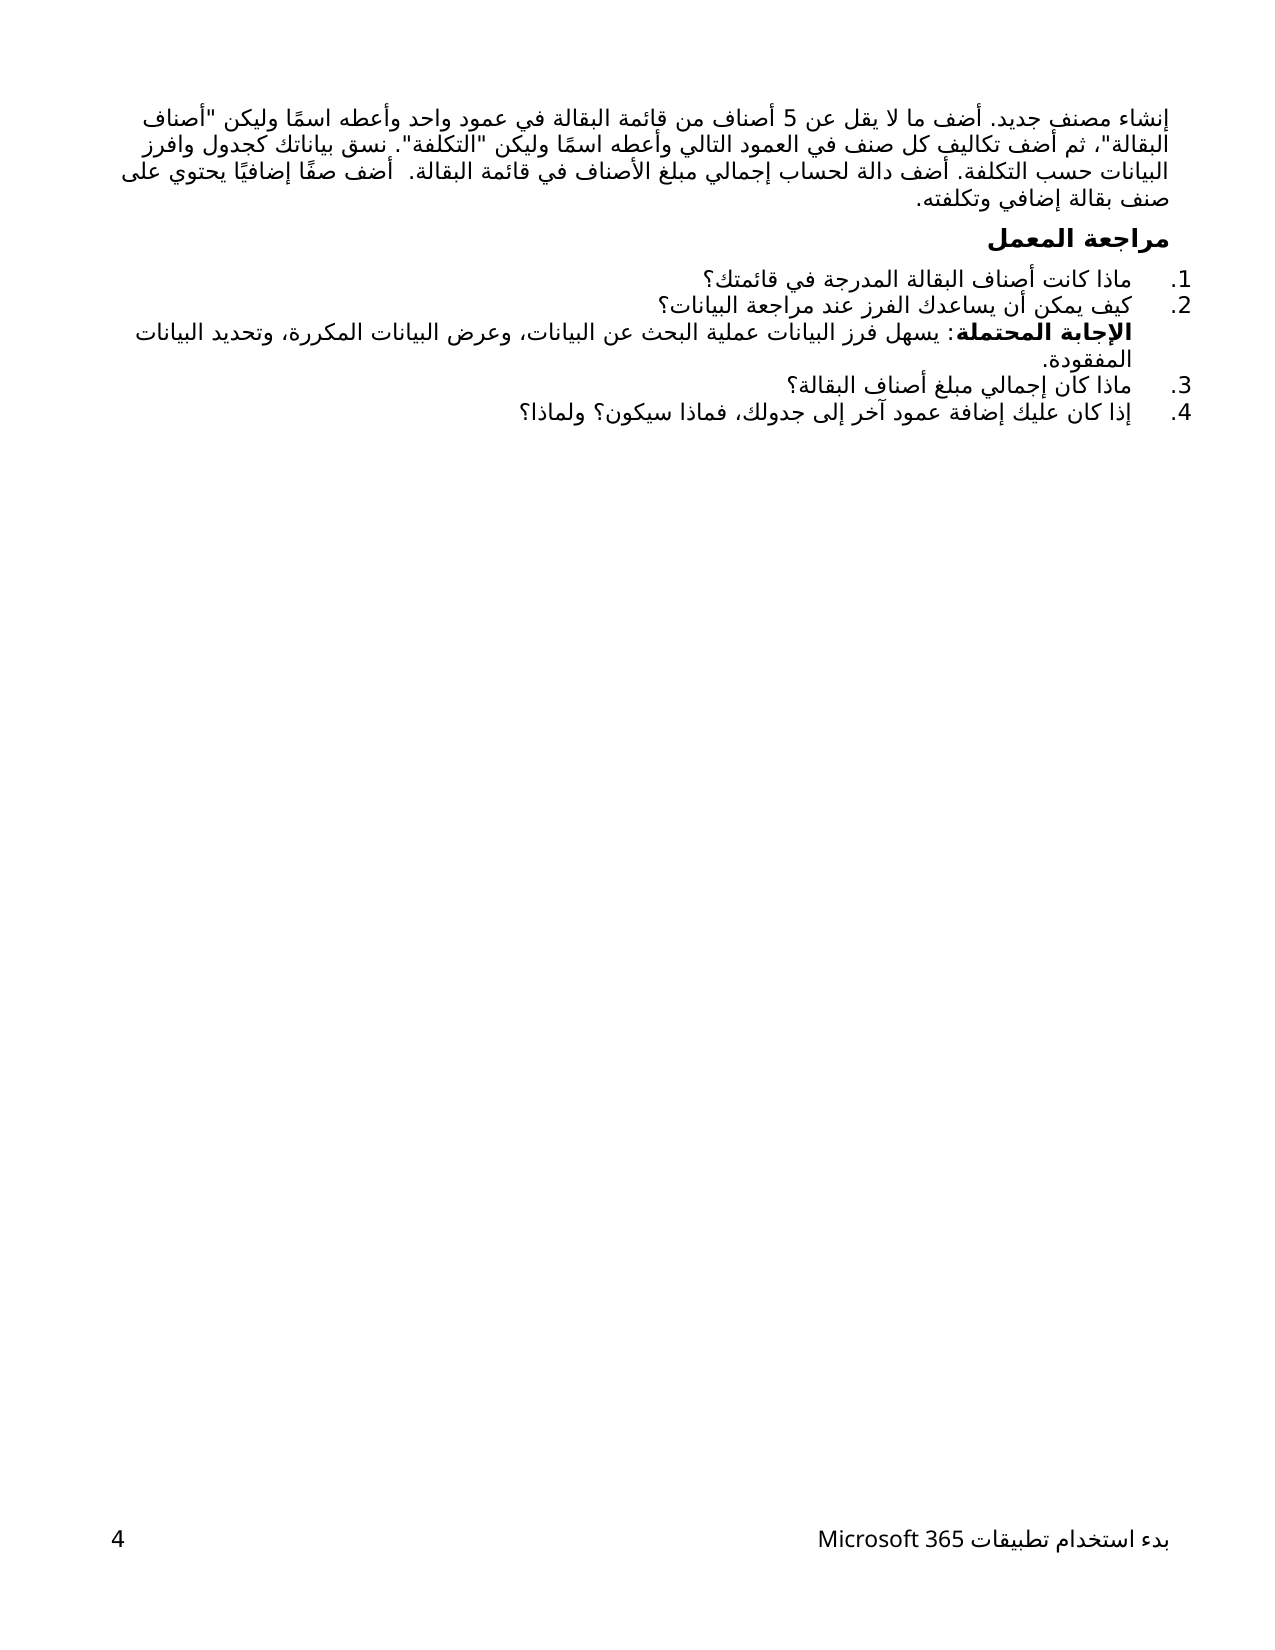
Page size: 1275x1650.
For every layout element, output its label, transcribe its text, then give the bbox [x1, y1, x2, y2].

text إنشاء مصنف جديد. أضف ما لا يقل عن 5 أصناف من قائمة البقالة في عمود واحد وأعطه اسمًا وليكن "أصناف البقالة"، ثم أضف تكاليف كل صنف في العمود التالي وأعطه اسمًا وليكن "التكلفة". نسق بياناتك كجدول وافرز البيانات حسب التكلفة. أضف دالة لحساب إجمالي مبلغ الأصناف في قائمة البقالة. أضف صفًا إضافيًا يحتوي على صنف بقالة إضافي وتكلفته. [105, 105, 1170, 212]
list ماذا كانت أصناف البقالة المدرجة في قائمتك؟ [105, 266, 1170, 292]
list إذا كان عليك إضافة عمود آخر إلى جدولك، فماذا سيكون؟ ولماذا؟ [105, 399, 1170, 426]
list ماذا كان إجمالي مبلغ أصناف البقالة؟ [105, 372, 1170, 399]
list كيف يمكن أن يساعدك الفرز عند مراجعة البيانات؟ الإجابة المحتملة: يسهل فرز البيانات عملية البحث عن البيانات، وعرض البيانات المكررة، وتحديد البيانات المفقودة. [105, 292, 1170, 372]
subtitle مراجعة المعمل [105, 224, 1170, 253]
